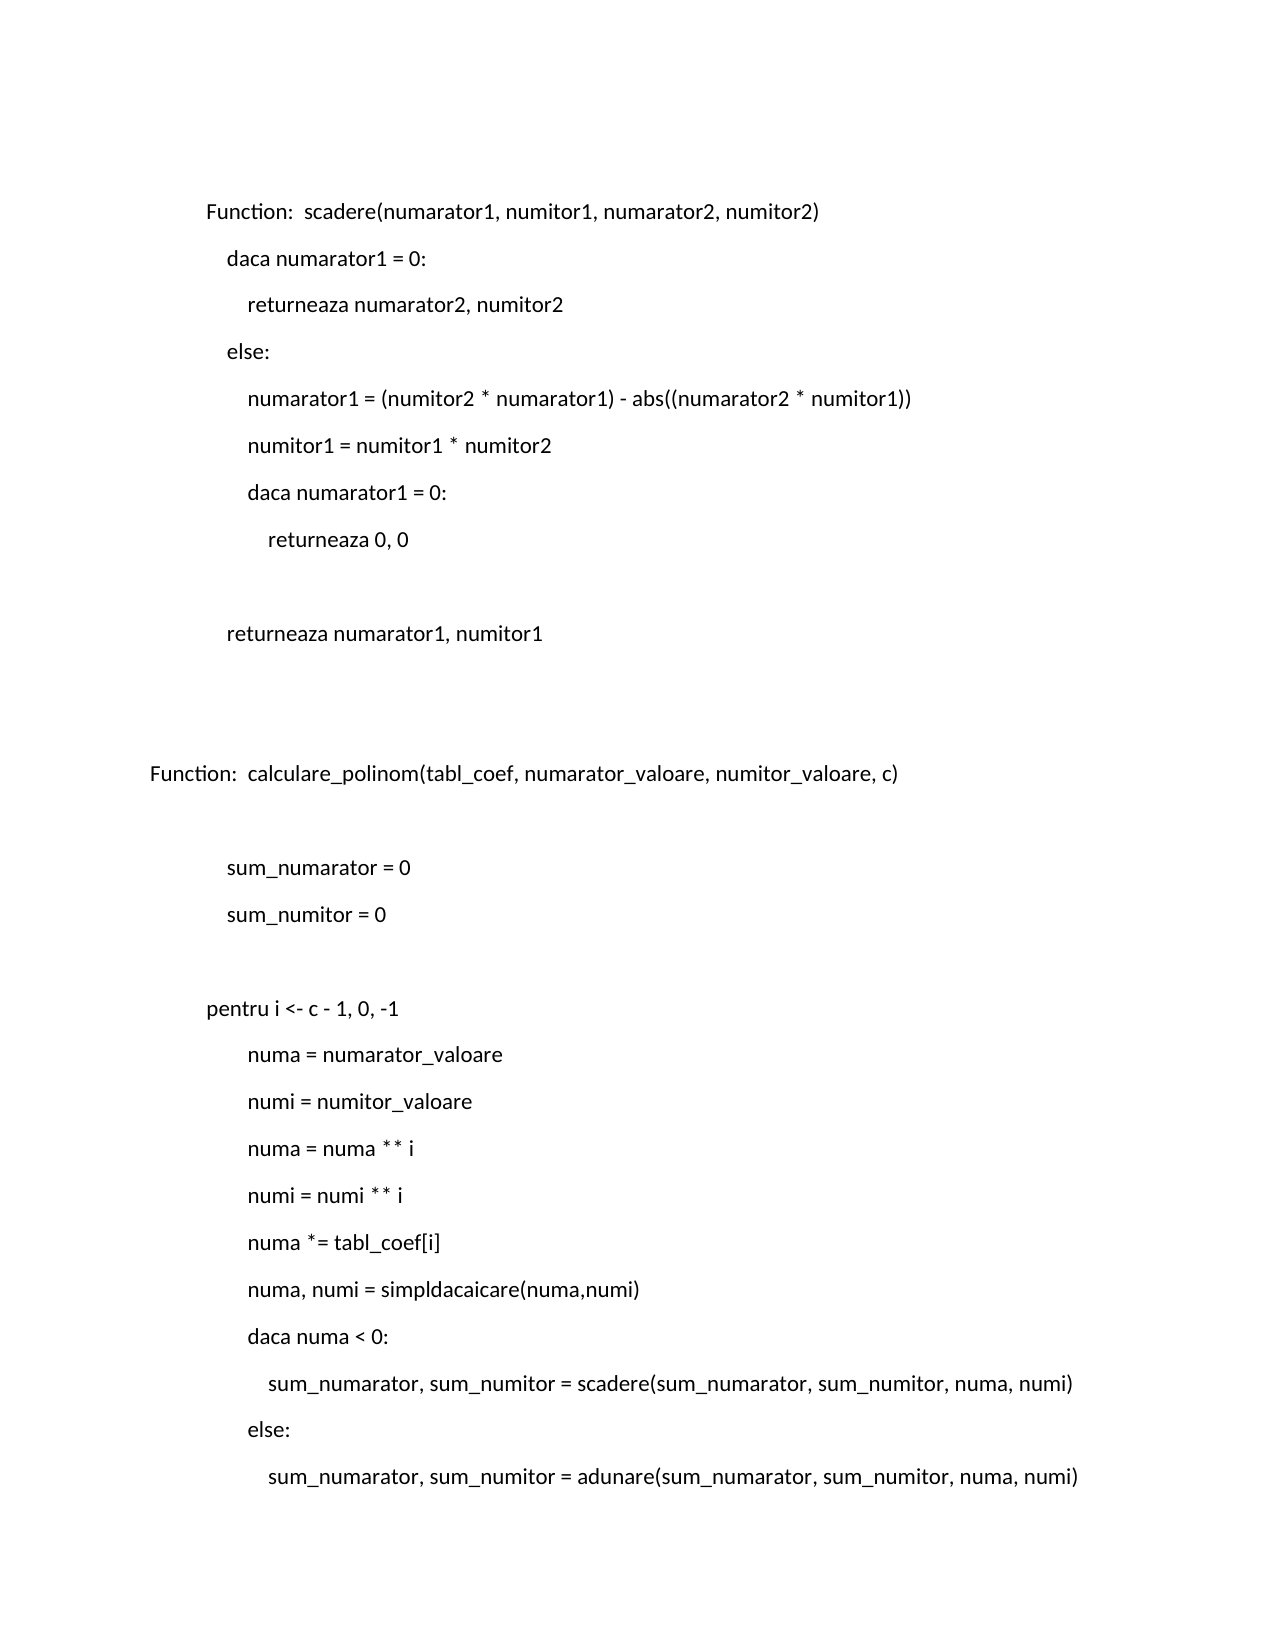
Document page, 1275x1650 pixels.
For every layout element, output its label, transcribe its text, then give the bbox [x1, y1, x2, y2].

text numi = numi ** i [150, 1181, 1125, 1209]
text daca numarator1 = 0: [150, 478, 1125, 506]
text numi = numitor_valoare [150, 1087, 1125, 1116]
text returneaza 0, 0 [150, 525, 1125, 553]
text returneaza numarator2, numitor2 [150, 291, 1125, 319]
text sum_numarator = 0 [150, 853, 1125, 881]
text numa = numarator_valoare [150, 1041, 1125, 1069]
text numa, numi = simpldacaicare(numa,numi) [150, 1275, 1125, 1303]
text sum_numarator, sum_numitor = adunare(sum_numarator, sum_numitor, numa, numi) [150, 1462, 1125, 1491]
text else: [150, 337, 1125, 366]
text numa *= tabl_coef[i] [150, 1228, 1125, 1256]
text Function: calculare_polinom(tabl_coef, numarator_valoare, numitor_valoare, c) [150, 759, 1125, 787]
text daca numarator1 = 0: [150, 244, 1125, 272]
text returneaza numarator1, numitor1 [150, 619, 1125, 647]
text numitor1 = numitor1 * numitor2 [150, 431, 1125, 459]
text sum_numitor = 0 [150, 900, 1125, 928]
text Function: scadere(numarator1, numitor1, numarator2, numitor2) [150, 197, 1125, 225]
text daca numa < 0: [150, 1322, 1125, 1350]
text pentru i <- c - 1, 0, -1 [150, 994, 1125, 1022]
text numarator1 = (numitor2 * numarator1) - abs((numarator2 * numitor1)) [150, 384, 1125, 412]
text else: [150, 1416, 1125, 1444]
text sum_numarator, sum_numitor = scadere(sum_numarator, sum_numitor, numa, numi) [150, 1369, 1125, 1397]
text numa = numa ** i [150, 1134, 1125, 1162]
